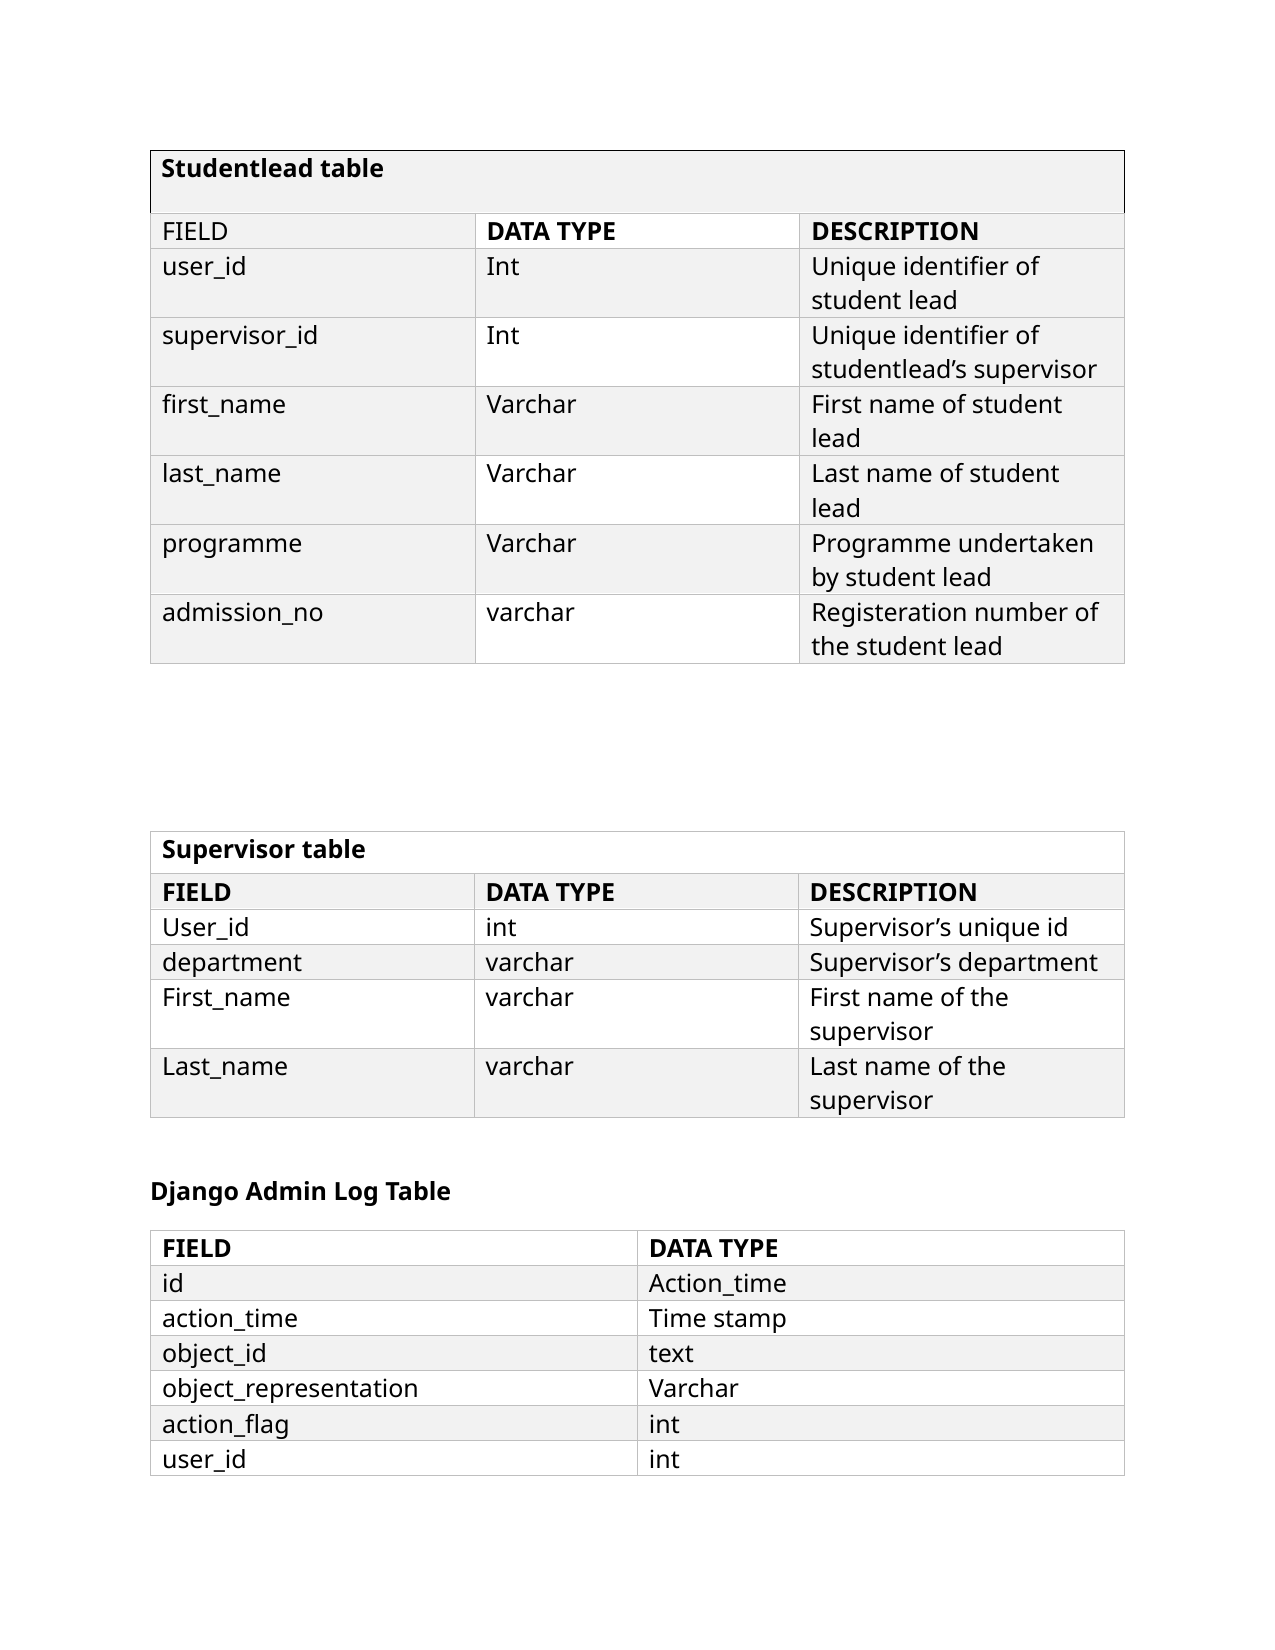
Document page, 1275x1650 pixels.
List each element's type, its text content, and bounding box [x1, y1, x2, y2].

table_cell First_name [151, 980, 474, 1048]
table_cell Unique identifier of studentlead’s supervisor [800, 318, 1124, 386]
table_cell int [638, 1406, 1124, 1440]
table_cell Action_time [638, 1266, 1124, 1300]
table_cell Varchar [476, 456, 799, 524]
table_cell int [475, 910, 798, 943]
table_cell varchar [476, 595, 799, 663]
table_cell Last name of student lead [800, 456, 1124, 524]
table_header Supervisor table [151, 832, 1124, 873]
table_cell Int [476, 249, 799, 317]
table_cell user_id [151, 1441, 637, 1475]
table_cell object_representation [151, 1371, 637, 1405]
table_cell Time stamp [638, 1301, 1124, 1335]
table_cell varchar [475, 1049, 798, 1117]
table_cell Varchar [476, 387, 799, 455]
table_cell Last_name [151, 1049, 474, 1117]
table_cell admission_no [151, 595, 475, 663]
table_cell Programme undertaken by student lead [800, 525, 1124, 593]
table_cell object_id [151, 1336, 637, 1370]
table_header Studentlead table [151, 151, 1124, 212]
table_cell DATA TYPE [475, 874, 798, 908]
table_cell int [638, 1441, 1124, 1475]
table_cell varchar [475, 980, 798, 1048]
table_cell last_name [151, 456, 475, 524]
table_cell first_name [151, 387, 475, 455]
table_cell id [151, 1266, 637, 1300]
table_cell department [151, 945, 474, 979]
table_cell action_time [151, 1301, 637, 1335]
table_cell text [638, 1336, 1124, 1370]
table_header DATA TYPE [638, 1231, 1124, 1265]
table_cell First name of student lead [800, 387, 1124, 455]
table_cell Int [476, 318, 799, 386]
table_cell Supervisor’s department [799, 945, 1124, 979]
table_cell user_id [151, 249, 475, 317]
table_cell Registeration number of the student lead [800, 595, 1124, 663]
table_cell FIELD [151, 214, 475, 248]
table_cell Unique identifier of student lead [800, 249, 1124, 317]
table_cell DESCRIPTION [800, 214, 1124, 248]
table_cell First name of the supervisor [799, 980, 1124, 1048]
table_cell DATA TYPE [476, 214, 799, 248]
table_cell programme [151, 525, 475, 593]
text Django Admin Log Table [150, 1174, 1125, 1208]
table_cell action_flag [151, 1406, 637, 1440]
table_cell FIELD [151, 874, 474, 908]
table_cell Supervisor’s unique id [799, 910, 1124, 943]
table_cell Varchar [476, 525, 799, 593]
table_cell Varchar [638, 1371, 1124, 1405]
table_cell varchar [475, 945, 798, 979]
table_cell User_id [151, 910, 474, 943]
table_header FIELD [151, 1231, 637, 1265]
table_cell Last name of the supervisor [799, 1049, 1124, 1117]
table_cell DESCRIPTION [799, 874, 1124, 908]
table_cell supervisor_id [151, 318, 475, 386]
